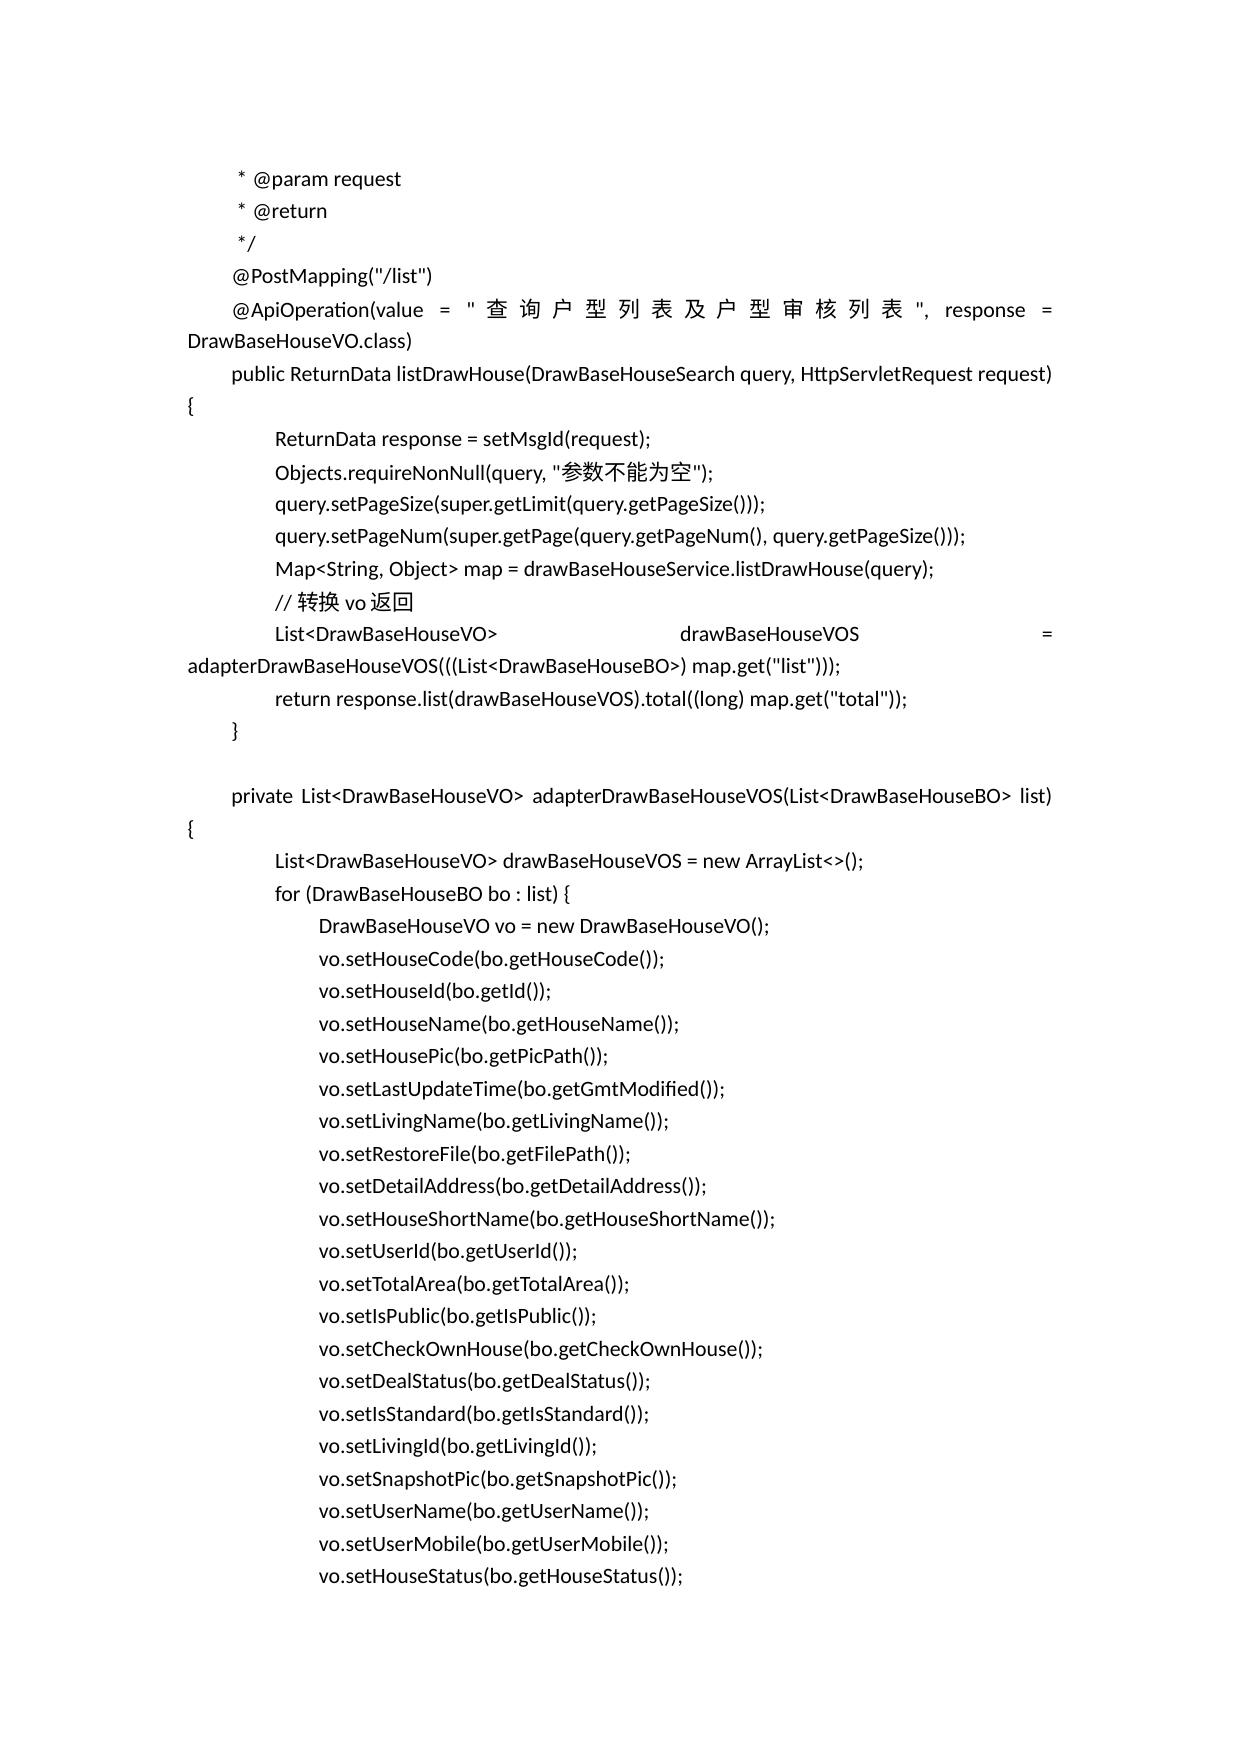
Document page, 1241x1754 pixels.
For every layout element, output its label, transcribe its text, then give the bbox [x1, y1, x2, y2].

text * @return [187, 194, 1053, 227]
text vo.setTotalArea(bo.getTotalArea()); [187, 1267, 1053, 1299]
text DrawBaseHouseVO vo = new DrawBaseHouseVO(); [187, 909, 1053, 942]
text return response.list(drawBaseHouseVOS).total((long) map.get("total")); [187, 682, 1053, 714]
text vo.setLivingName(bo.getLivingName()); [187, 1104, 1053, 1137]
text } [187, 714, 1053, 747]
text vo.setUserId(bo.getUserId()); [187, 1234, 1053, 1267]
text vo.setIsStandard(bo.getIsStandard()); [187, 1397, 1053, 1429]
text * @param request [187, 162, 1053, 194]
text vo.setHousePic(bo.getPicPath()); [187, 1039, 1053, 1072]
text vo.setLastUpdateTime(bo.getGmtModified()); [187, 1072, 1053, 1104]
text vo.setUserName(bo.getUserName()); [187, 1494, 1053, 1527]
text public ReturnData listDrawHouse(DrawBaseHouseSearch query, HttpServletRequest request) { [187, 357, 1053, 422]
text query.setPageNum(super.getPage(query.getPageNum(), query.getPageSize())); [187, 519, 1053, 552]
text vo.setHouseName(bo.getHouseName()); [187, 1007, 1053, 1039]
text vo.setDealStatus(bo.getDealStatus()); [187, 1364, 1053, 1397]
text for (DrawBaseHouseBO bo : list) { [187, 877, 1053, 909]
text vo.setDetailAddress(bo.getDetailAddress()); [187, 1169, 1053, 1202]
text vo.setRestoreFile(bo.getFilePath()); [187, 1137, 1053, 1169]
text @PostMapping("/list") [187, 259, 1053, 292]
text vo.setIsPublic(bo.getIsPublic()); [187, 1299, 1053, 1332]
text List<DrawBaseHouseVO> drawBaseHouseVOS = new ArrayList<>(); [187, 844, 1053, 877]
text vo.setHouseCode(bo.getHouseCode()); [187, 942, 1053, 974]
text List<DrawBaseHouseVO> drawBaseHouseVOS = adapterDrawBaseHouseVOS(((List<DrawBaseHouseBO>) map.get("list"))); [187, 617, 1053, 682]
text query.setPageSize(super.getLimit(query.getPageSize())); [187, 487, 1053, 519]
text @ApiOperation(value = "查询户型列表及户型审核列表", response = DrawBaseHouseVO.class) [187, 292, 1053, 357]
text vo.setHouseId(bo.getId()); [187, 974, 1053, 1007]
text vo.setLivingId(bo.getLivingId()); [187, 1429, 1053, 1462]
text Map<String, Object> map = drawBaseHouseService.listDrawHouse(query); [187, 552, 1053, 584]
text */ [187, 227, 1053, 259]
text vo.setUserMobile(bo.getUserMobile()); [187, 1527, 1053, 1559]
text private List<DrawBaseHouseVO> adapterDrawBaseHouseVOS(List<DrawBaseHouseBO> list) { [187, 779, 1053, 844]
text vo.setHouseStatus(bo.getHouseStatus()); [187, 1559, 1053, 1592]
text vo.setHouseShortName(bo.getHouseShortName()); [187, 1202, 1053, 1234]
text // 转换vo返回 [187, 584, 1053, 617]
text vo.setCheckOwnHouse(bo.getCheckOwnHouse()); [187, 1332, 1053, 1364]
text ReturnData response = setMsgId(request); [187, 422, 1053, 454]
text vo.setSnapshotPic(bo.getSnapshotPic()); [187, 1462, 1053, 1494]
text Objects.requireNonNull(query, "参数不能为空"); [187, 454, 1053, 487]
